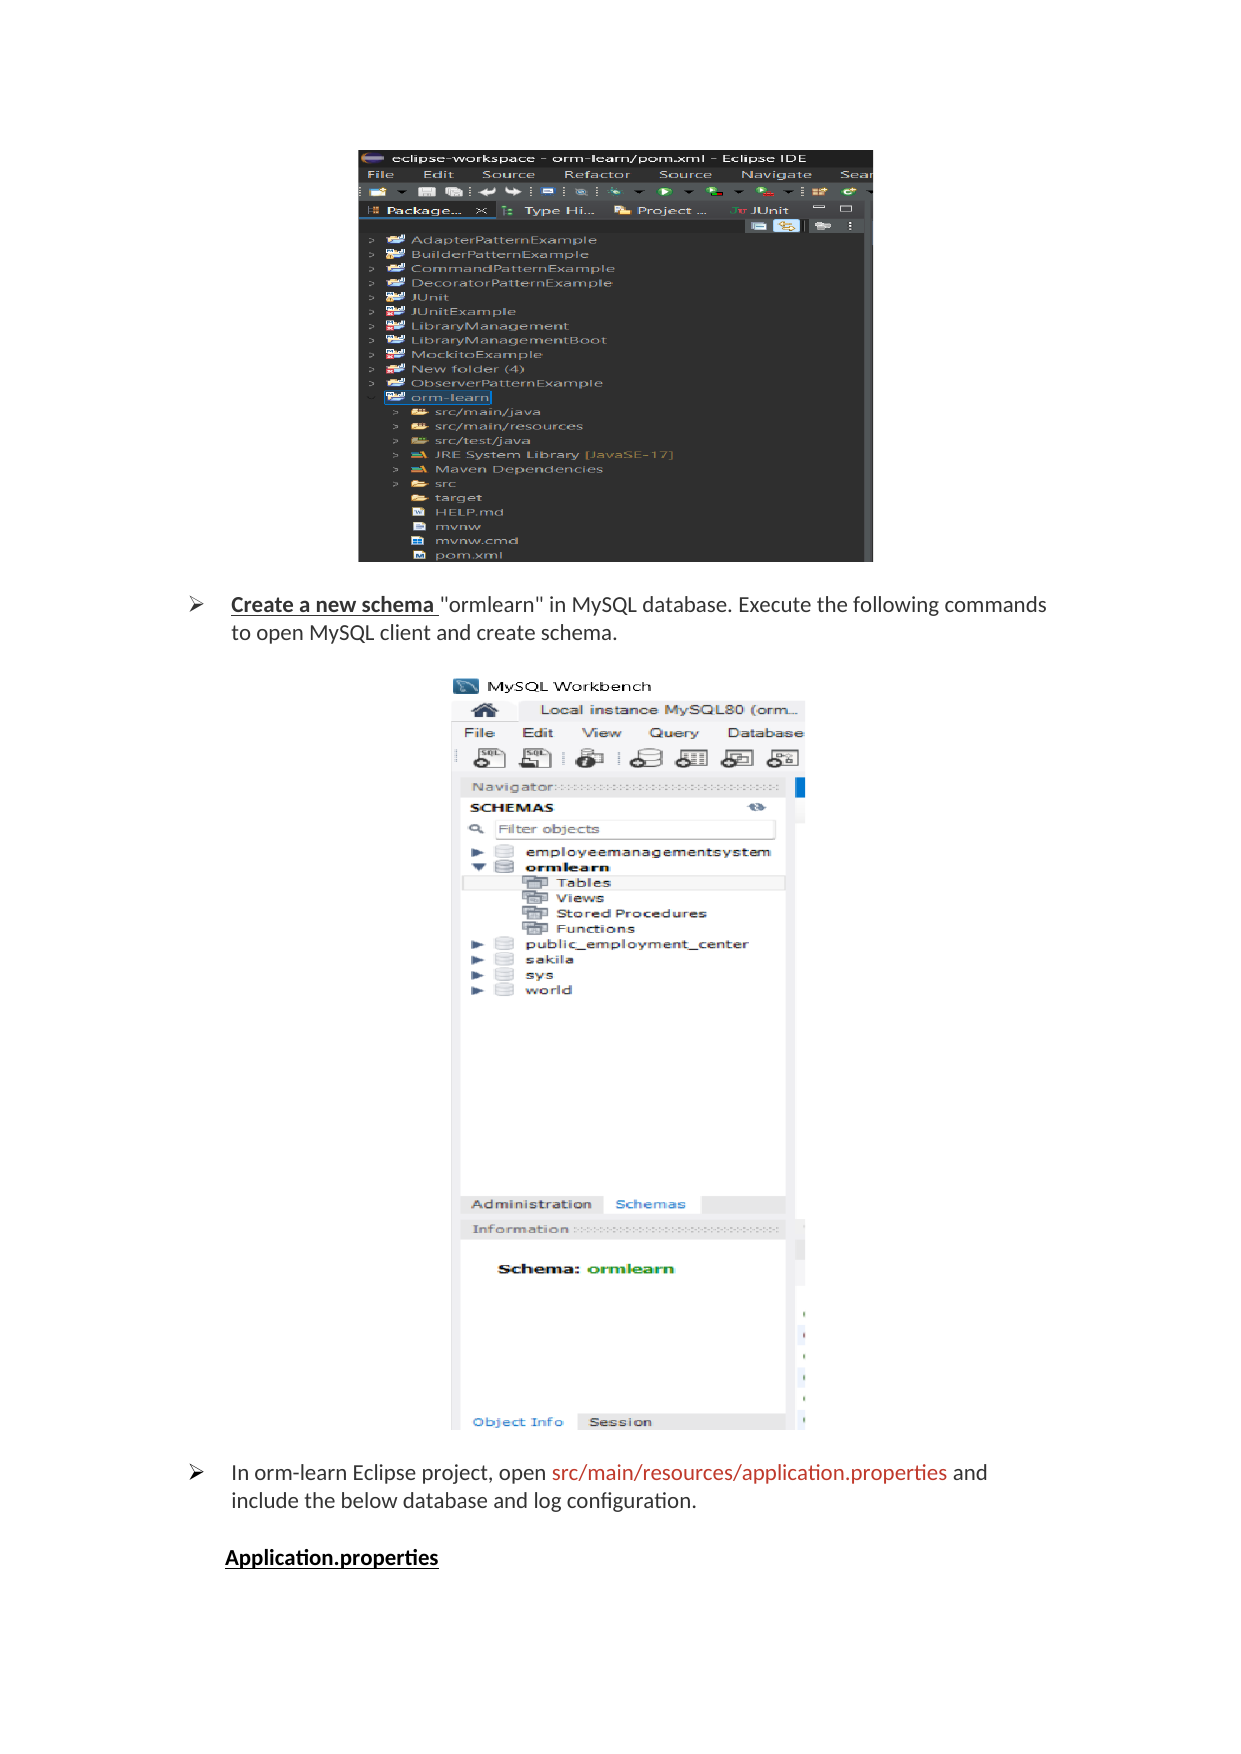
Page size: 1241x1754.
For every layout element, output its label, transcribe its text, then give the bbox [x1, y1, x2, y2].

picture [451, 675, 806, 1430]
picture [358, 150, 874, 562]
list In orm-learn Eclipse project, open src/main/resources/application.properties and include the below database and log configuration. [187, 1458, 1053, 1514]
list Application.properties [225, 1543, 1053, 1572]
list Create a new schema "ormlearn" in MySQL database. Execute the following commands to open MySQL client and create schema. [187, 591, 1053, 647]
